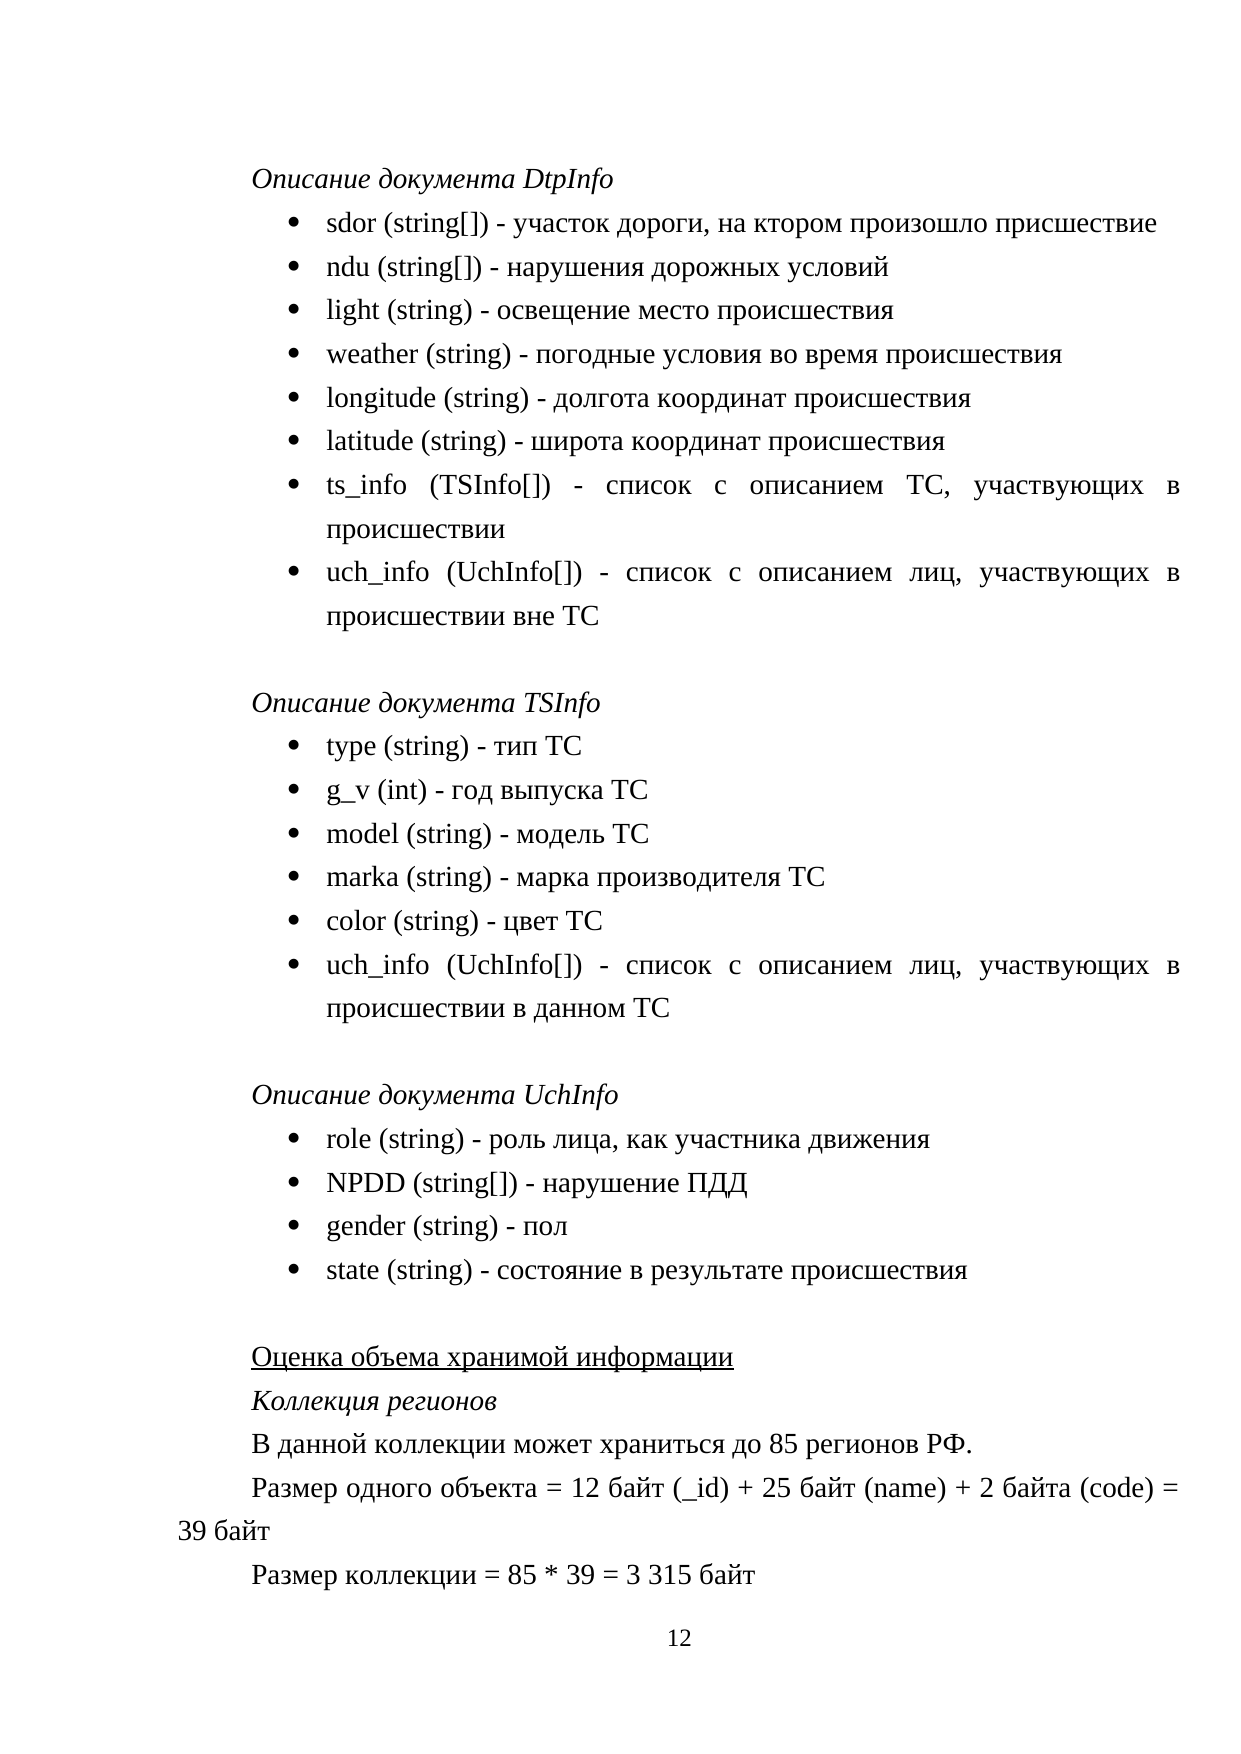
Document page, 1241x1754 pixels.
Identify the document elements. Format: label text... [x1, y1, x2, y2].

text Описание документа DtpInfo [177, 162, 1181, 195]
list uch_info (UchInfo[]) - список с описанием лиц, участвующих в происшествии вне ТС [288, 554, 1181, 631]
text В данной коллекции может храниться до 85 регионов РФ. [177, 1426, 1181, 1460]
list type (string) - тип ТС [288, 728, 1181, 762]
list role (string) - роль лица, как участника движения [288, 1121, 1181, 1155]
list NPDD (string[]) - нарушение ПДД [288, 1165, 1181, 1198]
text Оценка объема хранимой информации [177, 1339, 1181, 1373]
list gender (string) - пол [288, 1208, 1181, 1242]
text Коллекция регионов [177, 1383, 1181, 1416]
text Описание документа TSInfo [177, 685, 1181, 718]
list weather (string) - погодные условия во время происшествия [288, 336, 1181, 370]
list latitude (string) - широта координат происшествия [288, 423, 1181, 457]
list uch_info (UchInfo[]) - список с описанием лиц, участвующих в происшествии в данном ТС [288, 947, 1181, 1024]
list color (string) - цвет ТС [288, 903, 1181, 937]
list ndu (string[]) - нарушения дорожных условий [288, 249, 1181, 282]
list light (string) - освещение место происшествия [288, 292, 1181, 326]
list state (string) - состояние в результате происшествия [288, 1252, 1181, 1286]
text Размер коллекции = 85 * 39 = 3 315 байт [177, 1557, 1181, 1590]
list sdor (string[]) - участок дороги, на ктором произошло присшествие [288, 205, 1181, 239]
text Описание документа UchInfo [177, 1077, 1181, 1111]
list ts_info (TSInfo[]) - список с описанием ТС, участвующих в происшествии [288, 467, 1181, 544]
list marka (string) - марка производителя ТС [288, 859, 1181, 893]
list g_v (int) - год выпуска ТС [288, 772, 1181, 806]
text Размер одного объекта = 12 байт (_id) + 25 байт (name) + 2 байта (code) = 39 байт [177, 1470, 1181, 1547]
list longitude (string) - долгота координат происшествия [288, 380, 1181, 413]
list model (string) - модель ТС [288, 816, 1181, 849]
